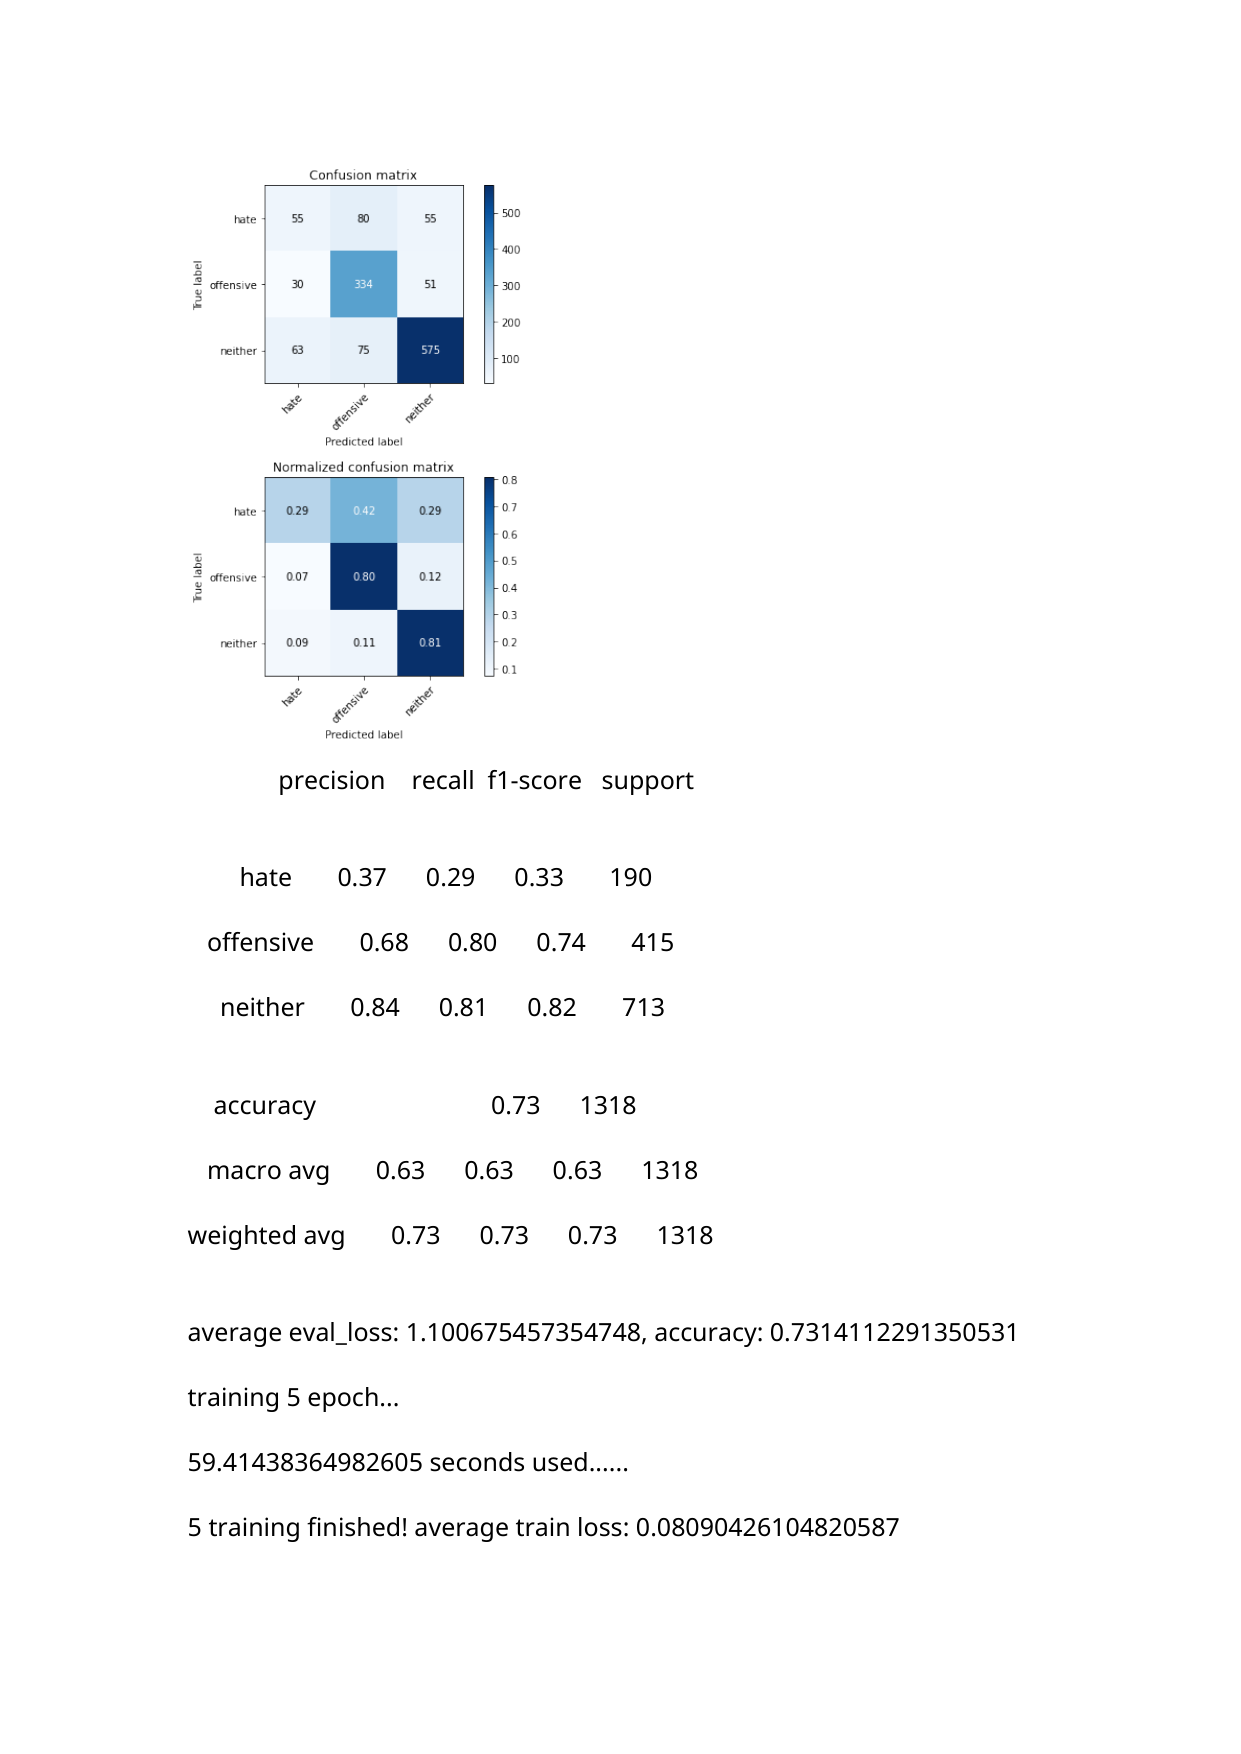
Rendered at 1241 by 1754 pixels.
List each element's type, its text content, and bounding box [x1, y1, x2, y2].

text training 5 epoch... [187, 1364, 1053, 1429]
text hate 0.37 0.29 0.33 190 [187, 844, 1053, 909]
picture [187, 455, 525, 747]
text macro avg 0.63 0.63 0.63 1318 [187, 1137, 1053, 1202]
text 5 training finished! average train loss: 0.08090426104820587 [187, 1494, 1053, 1559]
text average eval_loss: 1.100675457354748, accuracy: 0.7314112291350531 [187, 1299, 1053, 1364]
picture [187, 162, 528, 454]
text precision recall f1-score support [187, 747, 1053, 812]
text neither 0.84 0.81 0.82 713 [187, 974, 1053, 1039]
text offensive 0.68 0.80 0.74 415 [187, 909, 1053, 974]
text accuracy 0.73 1318 [187, 1072, 1053, 1137]
text weighted avg 0.73 0.73 0.73 1318 [187, 1202, 1053, 1267]
text 59.41438364982605 seconds used...... [187, 1429, 1053, 1494]
